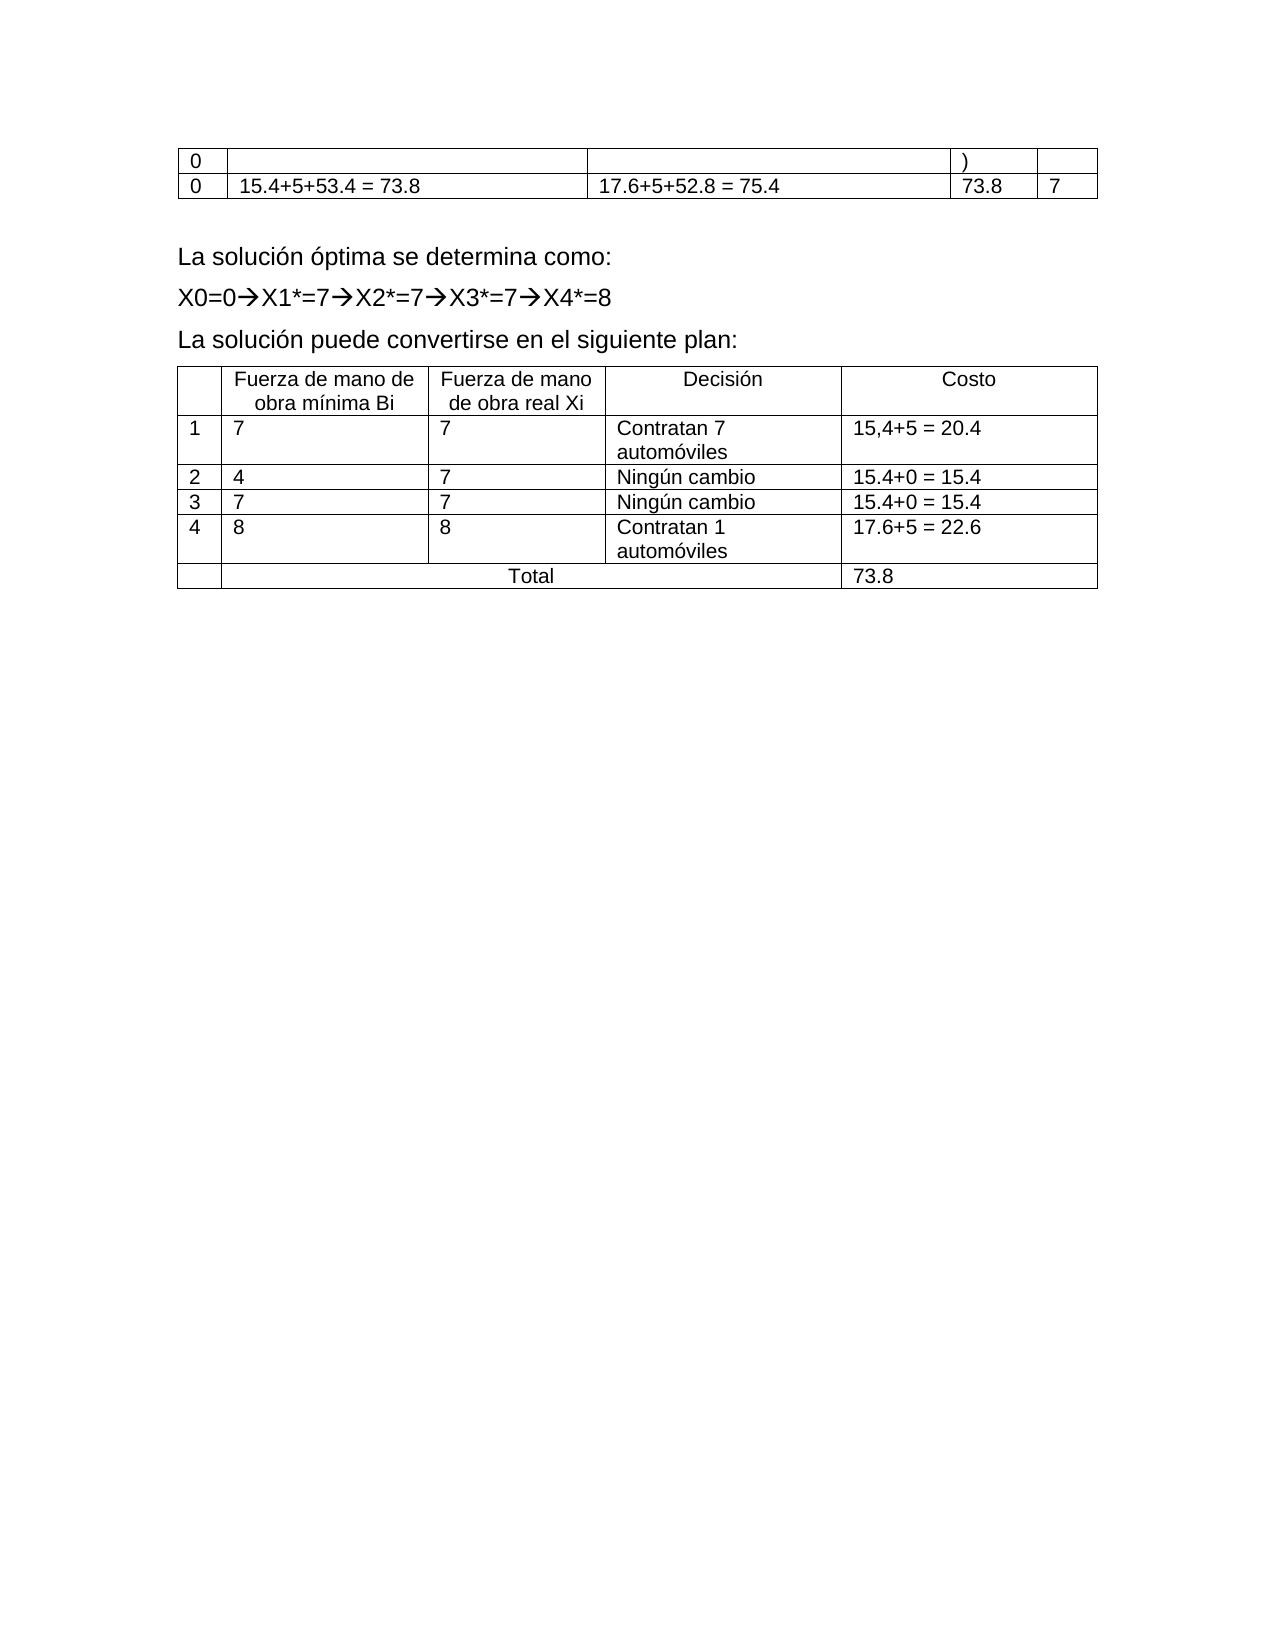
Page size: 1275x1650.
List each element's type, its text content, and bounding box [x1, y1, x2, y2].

table_cell X1* [1038, 149, 1097, 173]
table_cell 73.8 [842, 564, 1097, 588]
table_cell 7 [429, 465, 605, 489]
table_cell 4 [222, 465, 428, 489]
table_cell 1 [178, 416, 221, 464]
table_cell 8 [429, 515, 605, 563]
table_cell Ningún cambio [606, 465, 841, 489]
table_header Fuerza de mano de obra mínima Bi [222, 367, 428, 415]
table_cell 7 [429, 416, 605, 464]
table_cell 3 [178, 490, 221, 514]
table_cell Total [222, 564, 841, 588]
table_cell 15.4+5+53.4 = 73.8 [228, 174, 587, 198]
table_cell X0 [179, 149, 227, 173]
table_cell [178, 564, 221, 588]
table_cell 15,4+5 = 20.4 [842, 416, 1097, 464]
table_cell 7 [429, 490, 605, 514]
table_cell Ningún cambio [606, 490, 841, 514]
table_cell Contratan 7 automóviles [606, 416, 841, 464]
table_cell 17.6+5+52.8 = 75.4 [588, 174, 950, 198]
text La solución óptima se determina como: [177, 242, 1097, 271]
table_cell 7 [222, 416, 428, 464]
table_cell 7 [1038, 174, 1097, 198]
table_header Decisión [606, 367, 841, 415]
table_header Fuerza de mano de obra real Xi [429, 367, 605, 415]
table_cell 2 [178, 465, 221, 489]
text La solución puede convertirse en el siguiente plan: [177, 325, 1097, 353]
table_cell Contratan 1 automóviles [606, 515, 841, 563]
table_cell 7 [222, 490, 428, 514]
table_header Costo [842, 367, 1097, 415]
table_cell X1=8 [588, 149, 950, 173]
table_cell X1=7 [228, 149, 587, 173]
table_cell F1(X0) [951, 149, 1037, 173]
table_cell 15.4+0 = 15.4 [842, 490, 1097, 514]
table_cell 4 [178, 515, 221, 563]
table_cell 15.4+0 = 15.4 [842, 465, 1097, 489]
table_cell 8 [222, 515, 428, 563]
table_cell 17.6+5 = 22.6 [842, 515, 1097, 563]
text X0=0X1*=7X2*=7X3*=7X4*=8 [177, 283, 1097, 312]
table_cell 0 [179, 174, 227, 198]
table_cell 73.8 [951, 174, 1037, 198]
table_header [178, 367, 221, 415]
